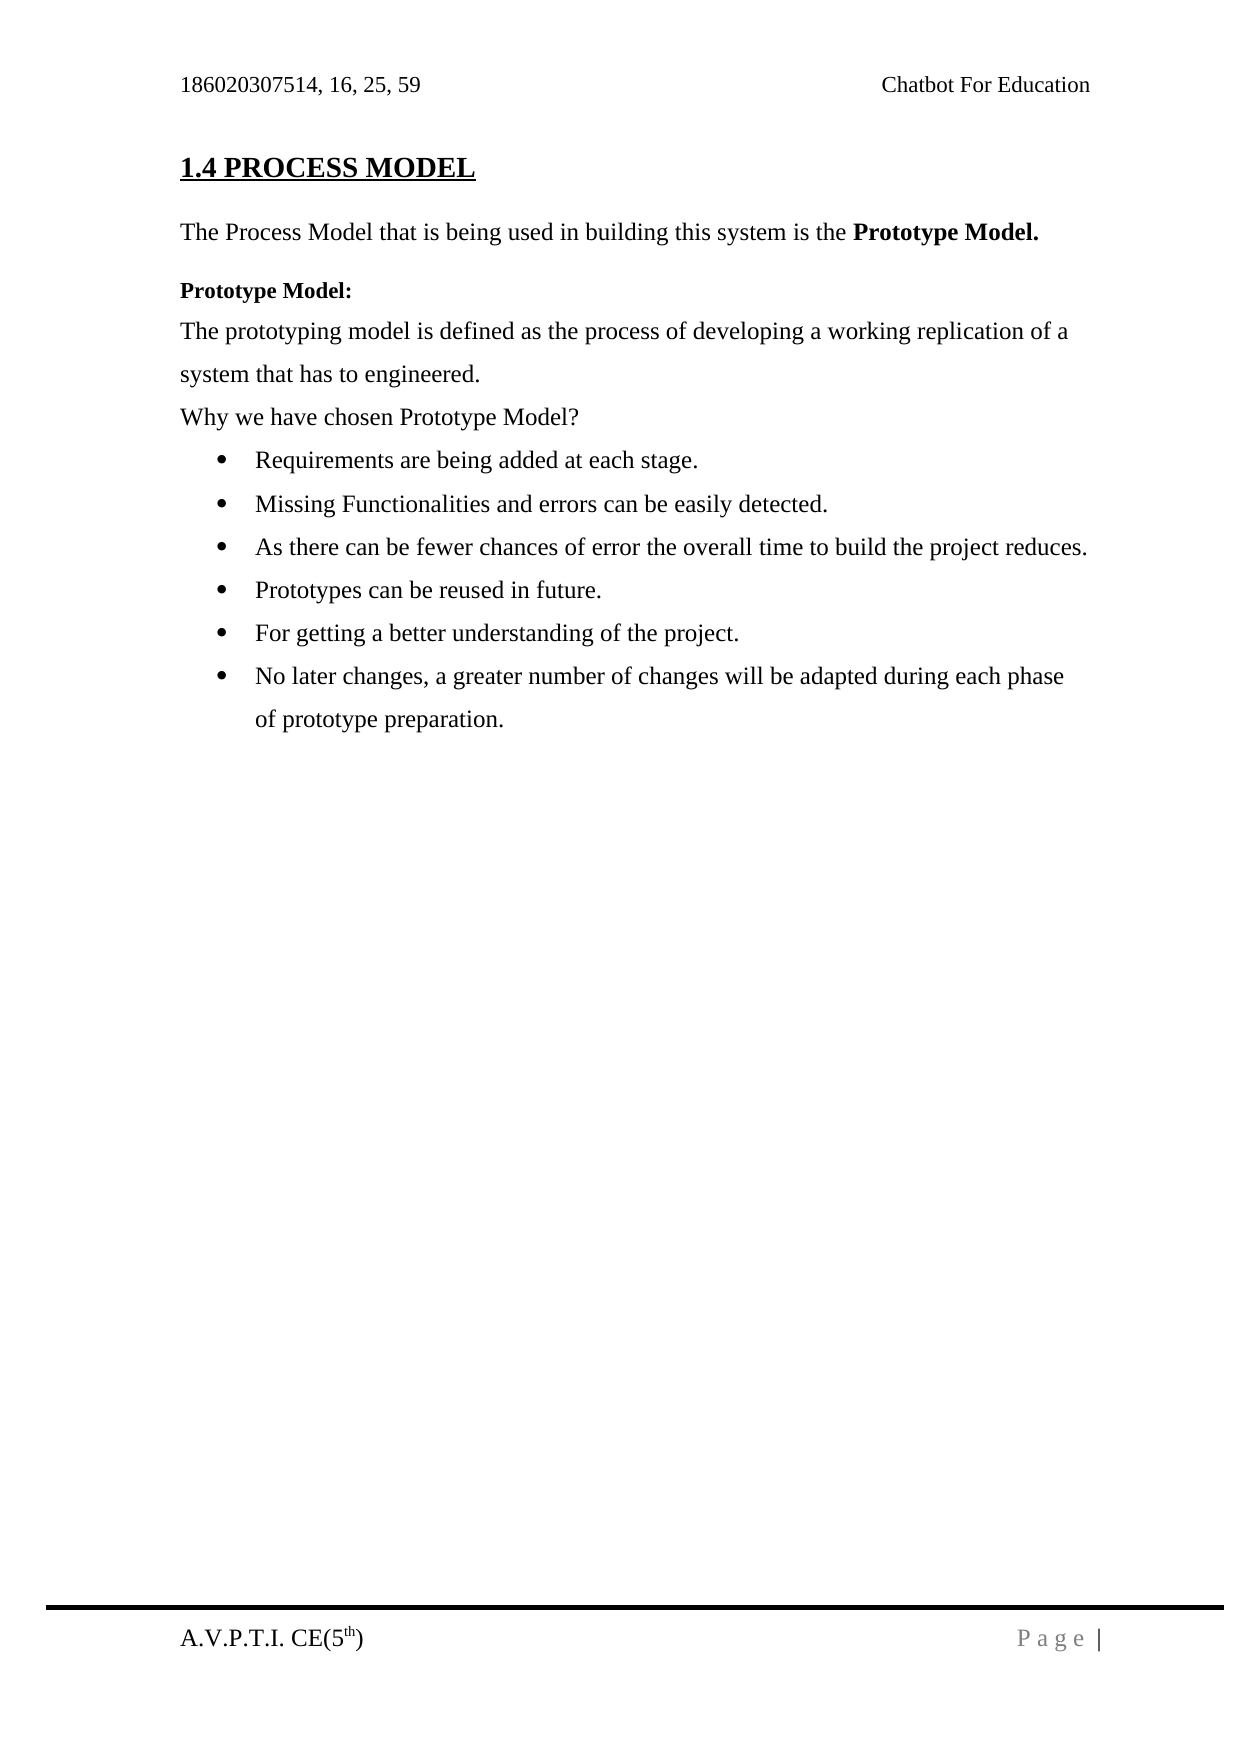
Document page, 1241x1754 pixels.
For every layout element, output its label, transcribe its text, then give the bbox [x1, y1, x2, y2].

list As there can be fewer chances of error the overall time to build the project reduces. [217, 532, 1090, 561]
list For getting a better understanding of the project. [217, 618, 1090, 647]
list The prototyping model is defined as the process of developing a working replication of a system that has to engineered. [180, 316, 1090, 388]
list Requirements are being added at each stage. [217, 446, 1090, 474]
text The Process Model that is being used in building this system is the Prototype Model. [180, 217, 1090, 246]
list Missing Functionalities and errors can be easily detected. [217, 489, 1090, 517]
list 1.4 PROCESS MODEL [180, 150, 1090, 183]
list Prototypes can be reused in future. [217, 575, 1090, 604]
list No later changes, a greater number of changes will be adapted during each phase of prototype preparation. [217, 661, 1090, 733]
list Why we have chosen Prototype Model? [180, 402, 1090, 431]
list Prototype Model: [180, 277, 1090, 303]
